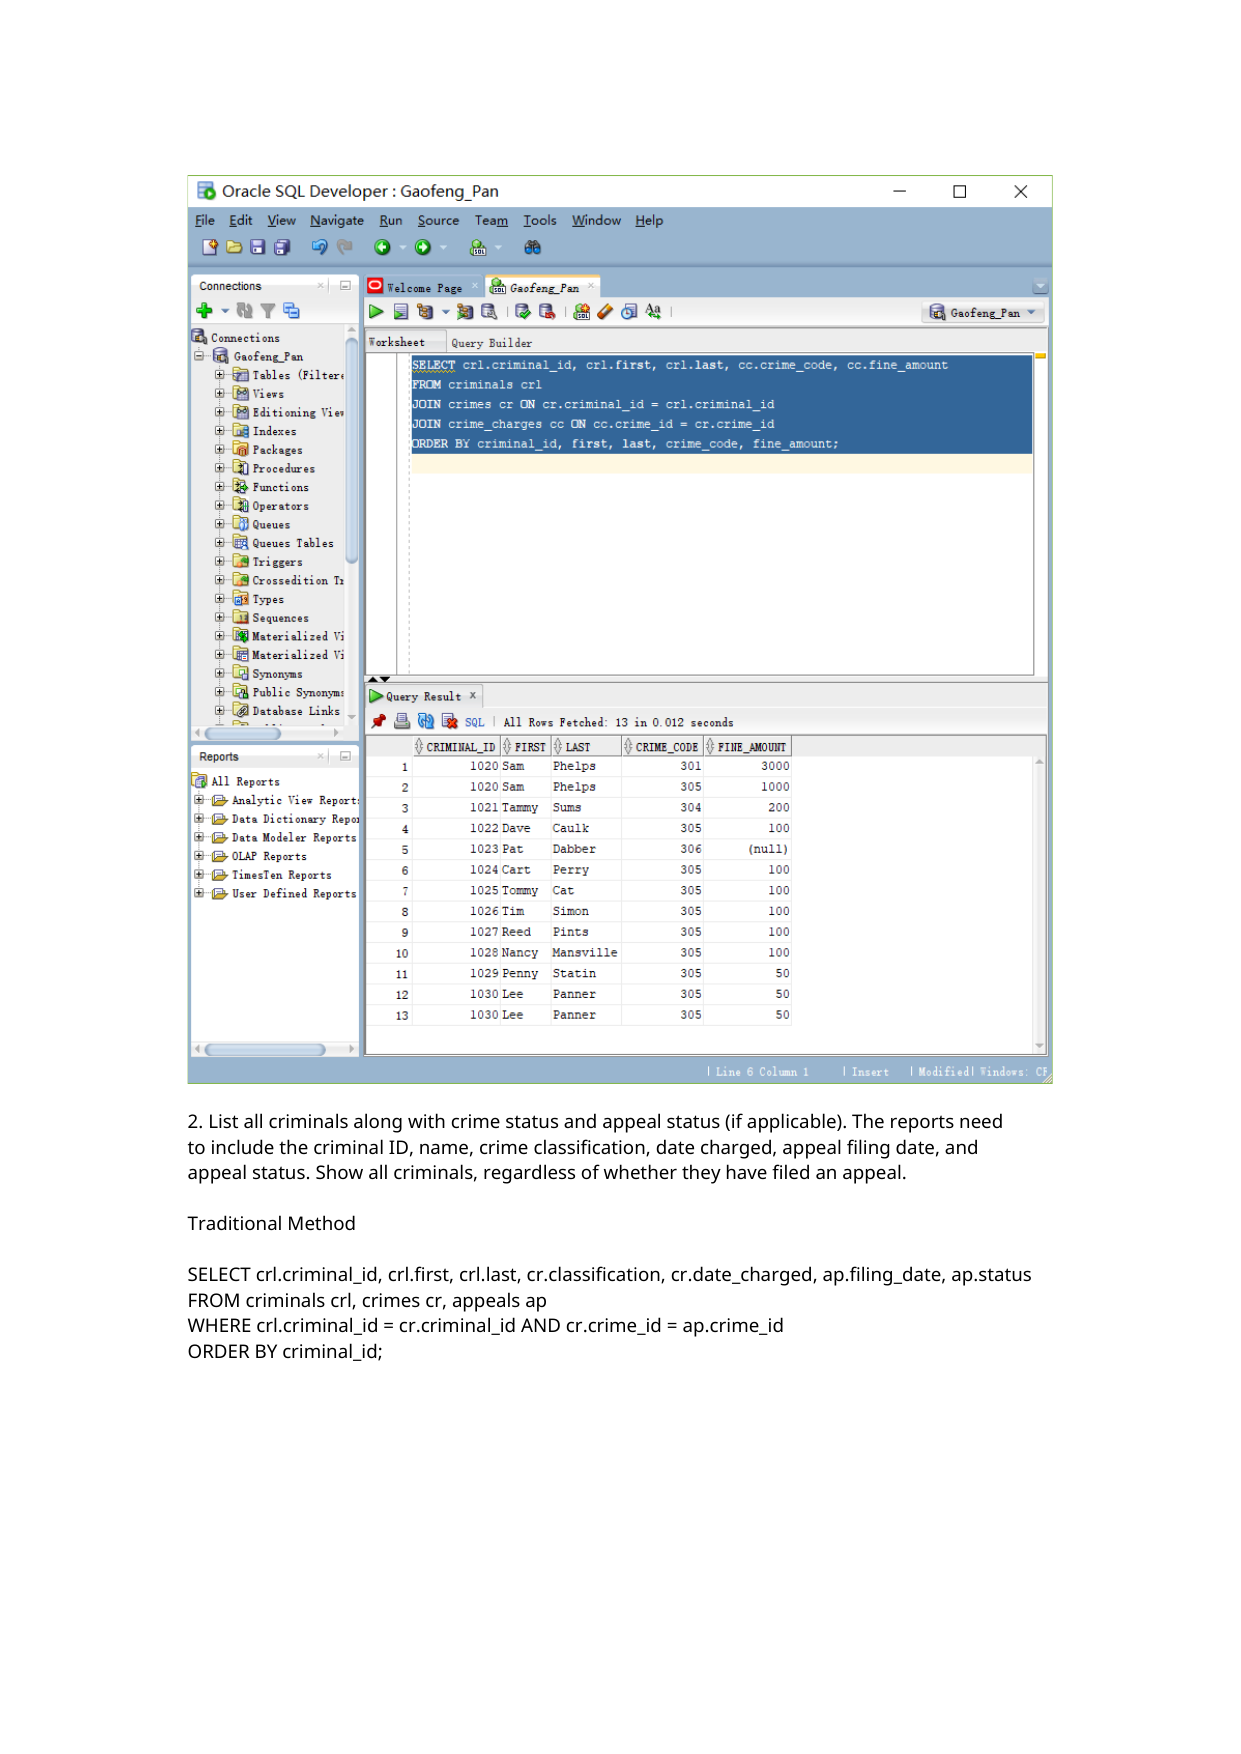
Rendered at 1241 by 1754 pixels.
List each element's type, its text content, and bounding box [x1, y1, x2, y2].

picture [187, 175, 1053, 1084]
text appeal status. Show all criminals, regardless of whether they have filed an appeal. [187, 1160, 1053, 1185]
text SELECT crl.criminal_id, crl.first, crl.last, cr.classification, cr.date_charged, ap.filing_date, ap.status [187, 1262, 1053, 1287]
text WHERE crl.criminal_id = cr.criminal_id AND cr.crime_id = ap.crime_id [187, 1313, 1053, 1338]
text to include the criminal ID, name, crime classification, date charged, appeal filing date, and [187, 1134, 1053, 1160]
text Traditional Method [187, 1211, 1053, 1236]
text ORDER BY criminal_id; [187, 1338, 1053, 1364]
text 2. List all criminals along with crime status and appeal status (if applicable). The reports need [187, 1109, 1053, 1134]
text FROM criminals crl, crimes cr, appeals ap [187, 1287, 1053, 1313]
